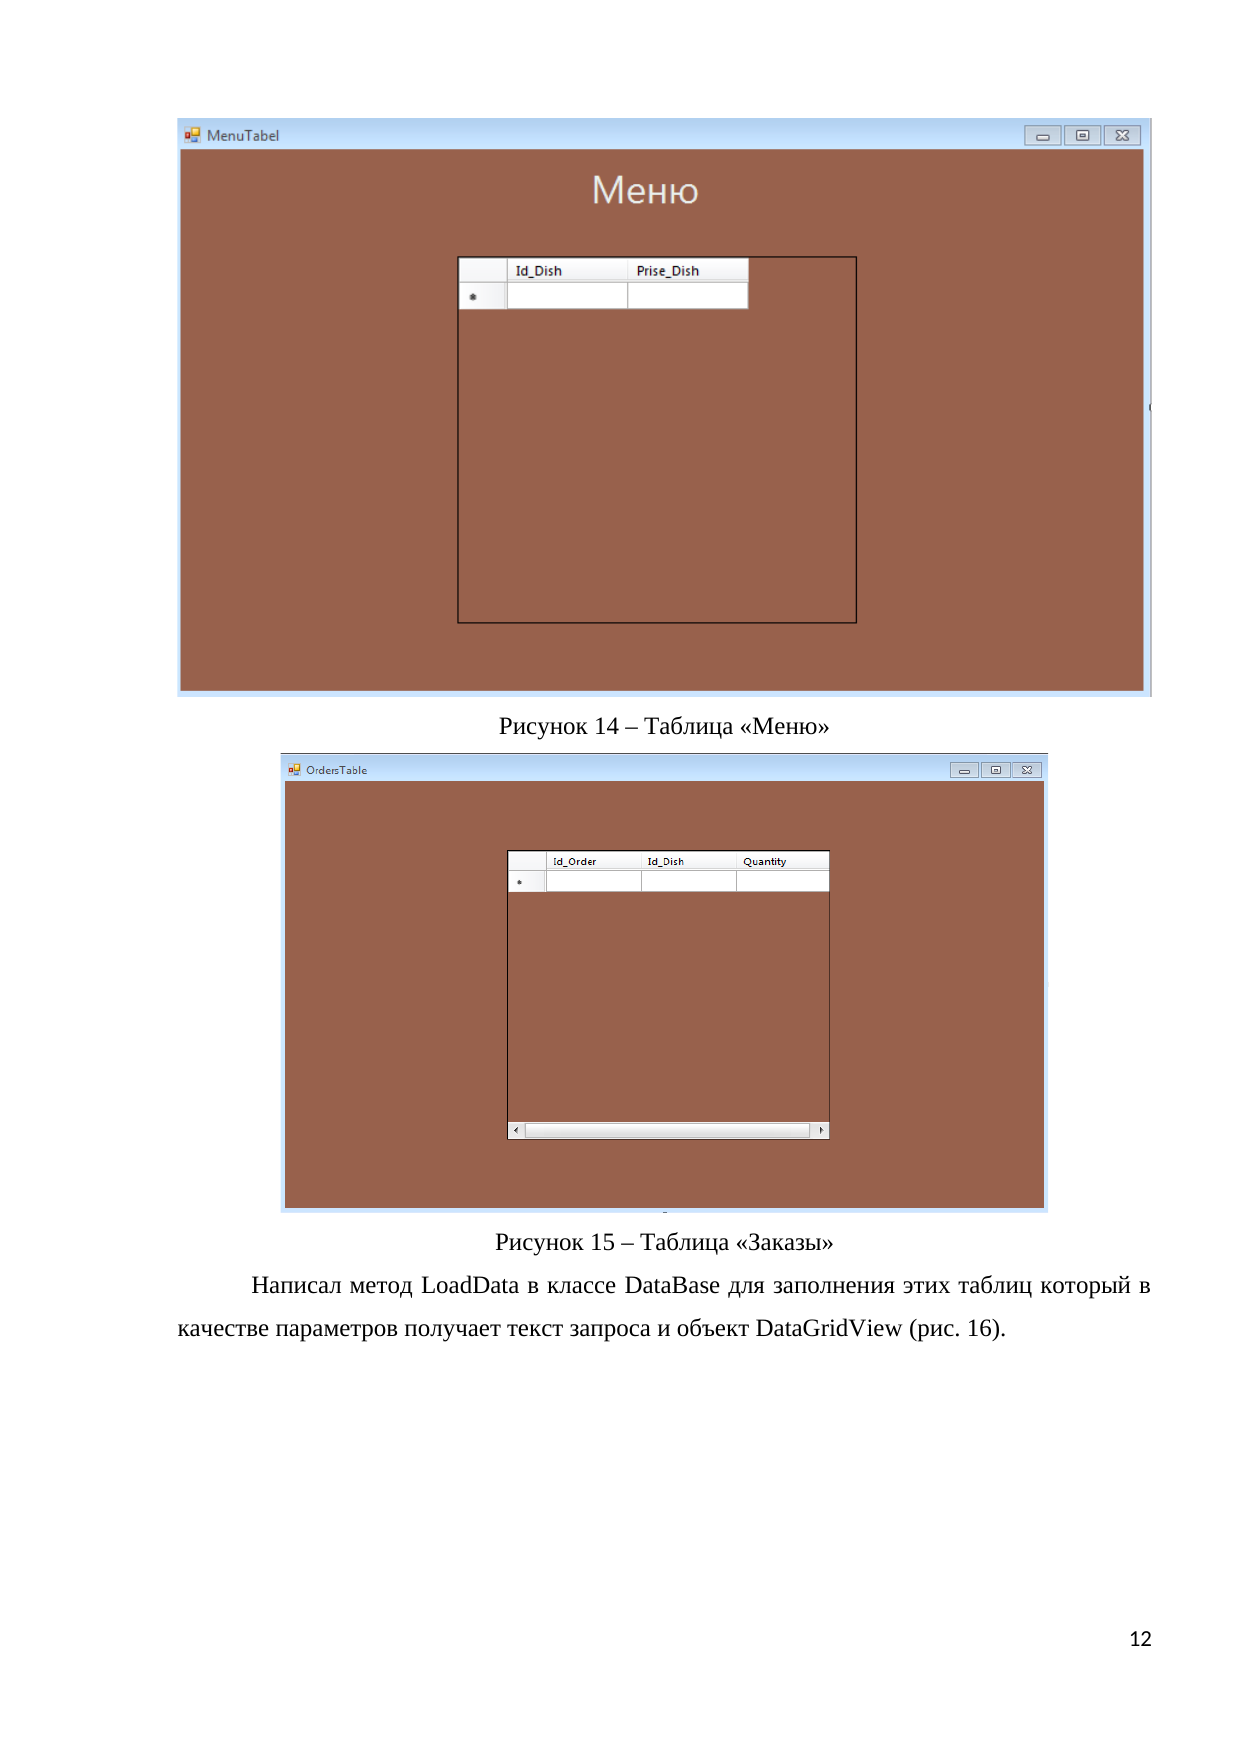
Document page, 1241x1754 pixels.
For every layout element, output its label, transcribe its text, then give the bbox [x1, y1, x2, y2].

picture [280, 753, 1049, 1213]
text Рисунок 15 – Таблица «Заказы» [177, 1227, 1152, 1256]
text Написал метод LoadData в классе DataBase для заполнения этих таблиц который в качестве параметров получает текст запроса и объект DataGridView (рис. 16). [177, 1270, 1152, 1342]
picture [177, 118, 1152, 697]
text Рисунок 14 – Таблица «Меню» [177, 711, 1152, 739]
